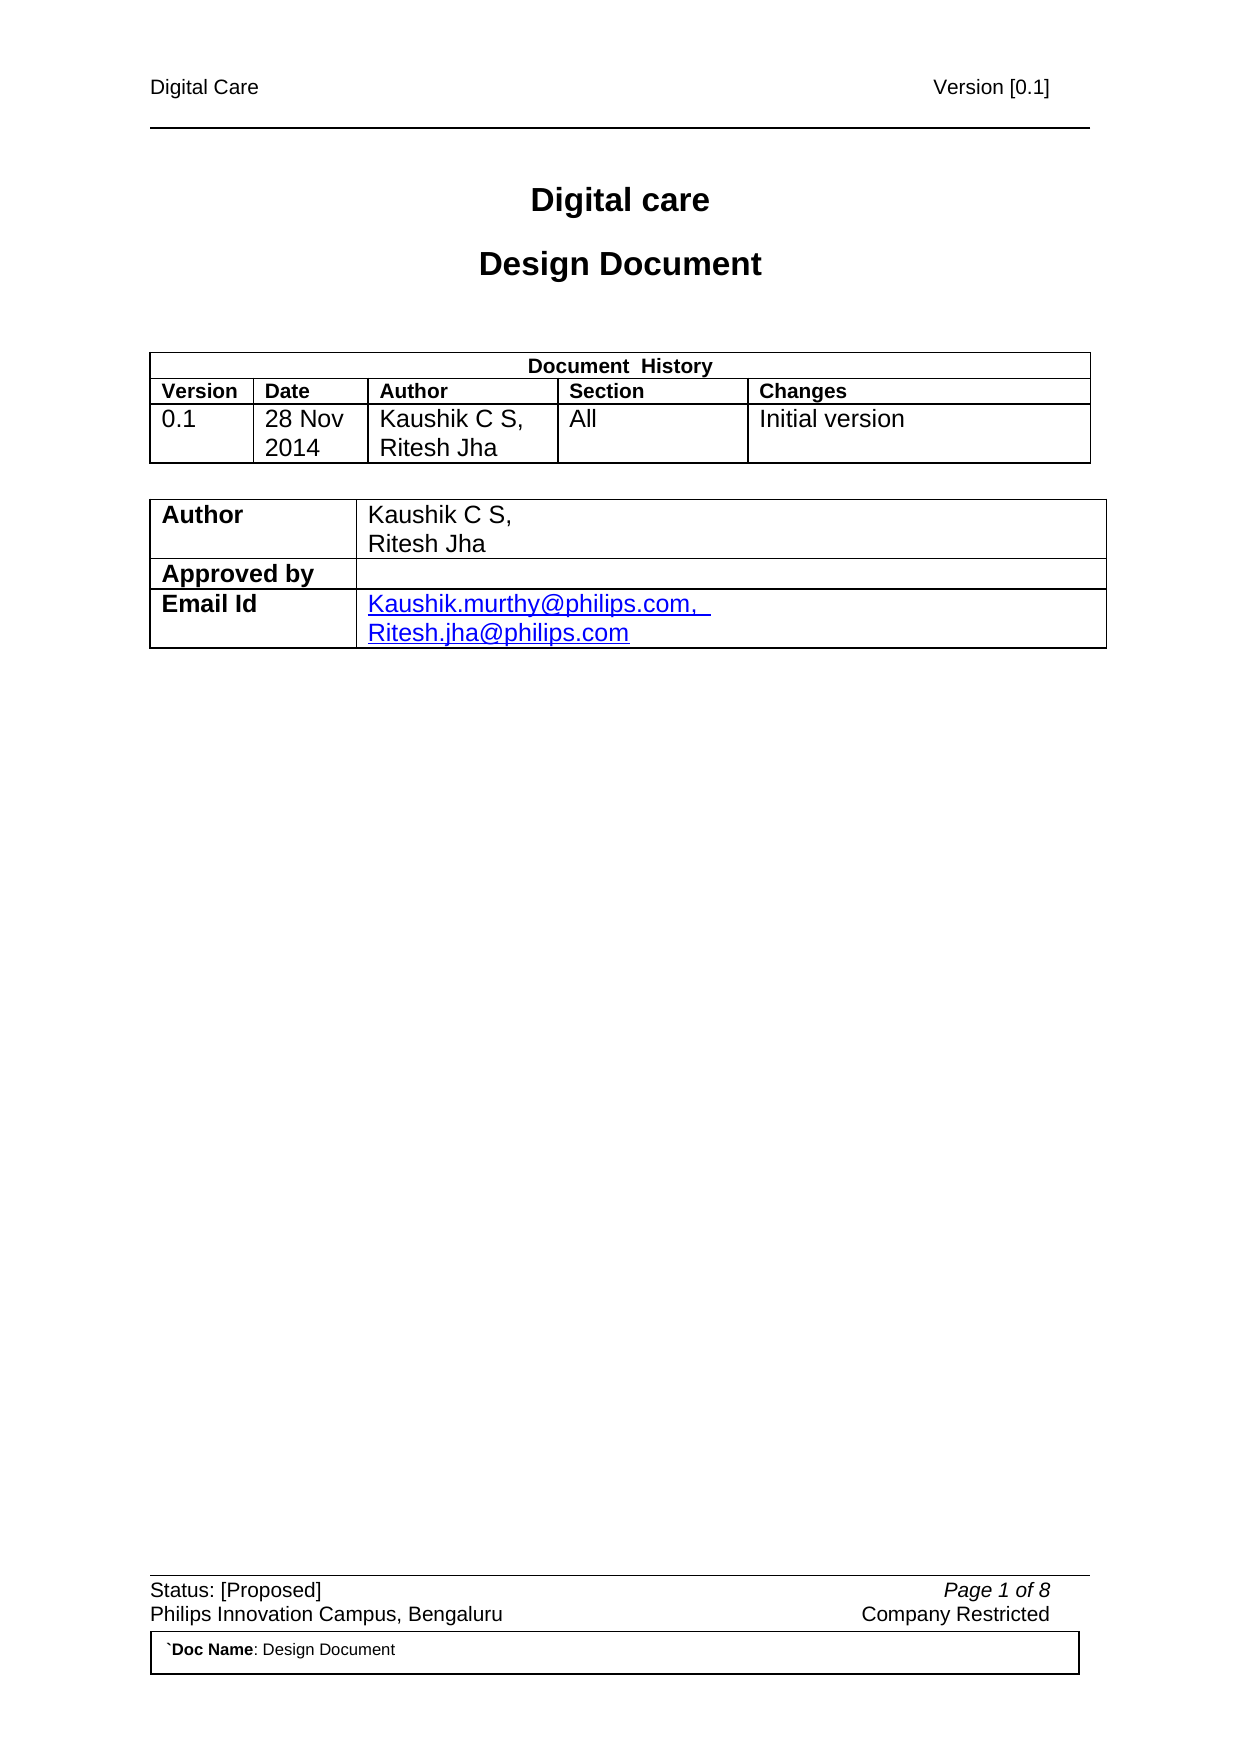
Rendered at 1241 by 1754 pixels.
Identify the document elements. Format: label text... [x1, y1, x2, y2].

table_cell Kaushik.murthy@philips.com, Ritesh.jha@philips.com [357, 590, 1106, 647]
table_cell [357, 559, 1106, 588]
table_cell Author [369, 379, 557, 403]
table_cell Kaushik C S, Ritesh Jha [369, 405, 557, 462]
table_header Kaushik C S, Ritesh Jha [357, 500, 1106, 558]
table_cell 0.1 [151, 405, 253, 462]
table_cell 28 Nov 2014 [254, 405, 367, 462]
table_cell Date [254, 379, 367, 403]
title Design Document [150, 244, 1090, 282]
table_cell Changes [749, 379, 1090, 403]
table_header Author [151, 500, 356, 558]
table_cell Version [151, 379, 253, 403]
table_cell Section [559, 379, 747, 403]
title Digital care [150, 180, 1090, 219]
table_cell Approved by [151, 559, 356, 588]
table_cell All [559, 405, 747, 462]
table_cell Email Id [151, 590, 356, 647]
table_cell Initial version [749, 405, 1090, 462]
table_header Document History [151, 353, 1090, 377]
